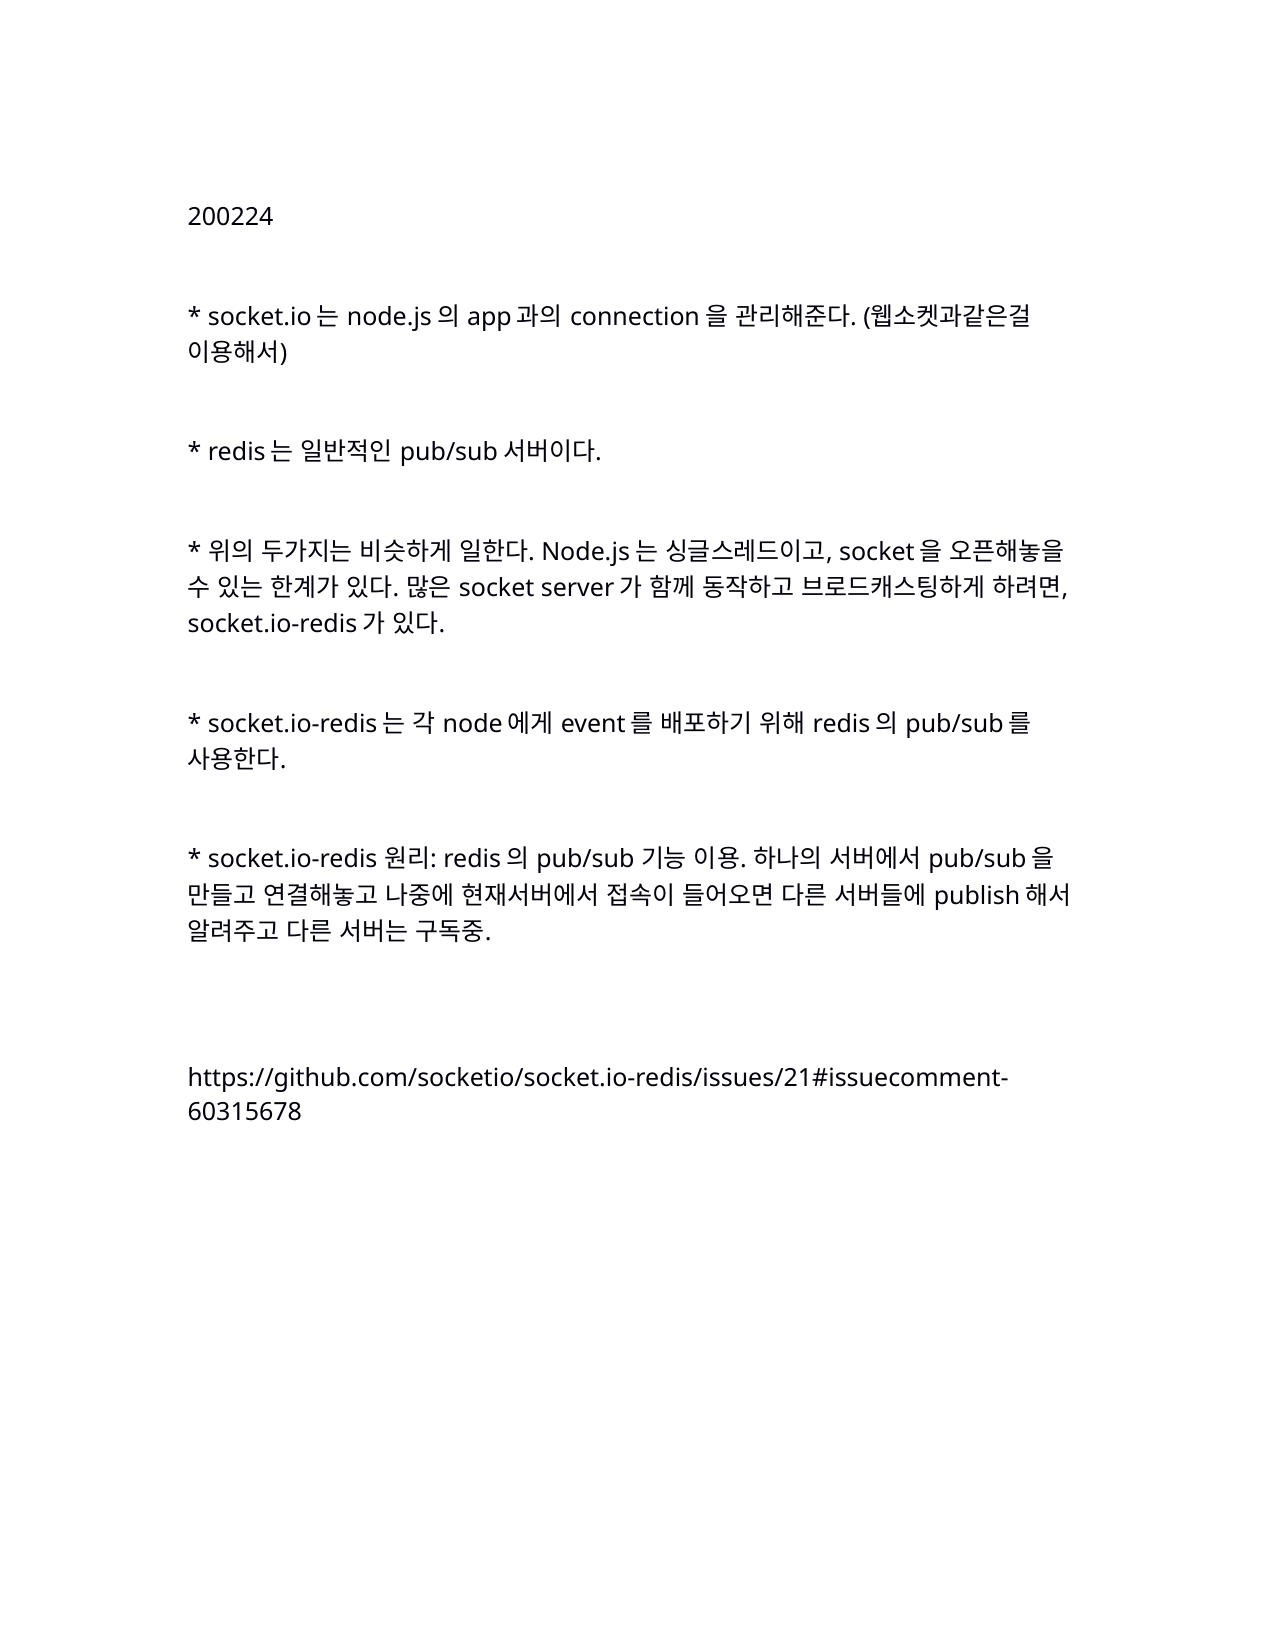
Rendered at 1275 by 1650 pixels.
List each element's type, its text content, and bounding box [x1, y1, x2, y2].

text https://github.com/socketio/socket.io-redis/issues/21#issuecomment-60315678 [187, 1059, 1087, 1128]
text * redis는 일반적인 pub/sub서버이다. [187, 432, 1087, 468]
text * 위의 두가지는 비슷하게 일한다. Node.js는 싱글스레드이고, socket을 오픈해놓을 수 있는 한계가 있다. 많은 socket server가 함께 동작하고 브로드캐스팅하게 하려면, socket.io-redis가 있다. [187, 531, 1087, 640]
text 200224 [187, 199, 1087, 233]
text * socket.io는 node.js의 app과의 connection을 관리해준다. (웹소켓과같은걸 이용해서) [187, 296, 1087, 368]
text * socket.io-redis 원리: redis의 pub/sub 기능 이용. 하나의 서버에서 pub/sub을 만들고 연결해놓고 나중에 현재서버에서 접속이 들어오면 다른 서버들에 publish해서 알려주고 다른 서버는 구독중. [187, 839, 1087, 948]
text * socket.io-redis는 각 node에게 event를 배포하기 위해 redis의 pub/sub를 사용한다. [187, 703, 1087, 776]
